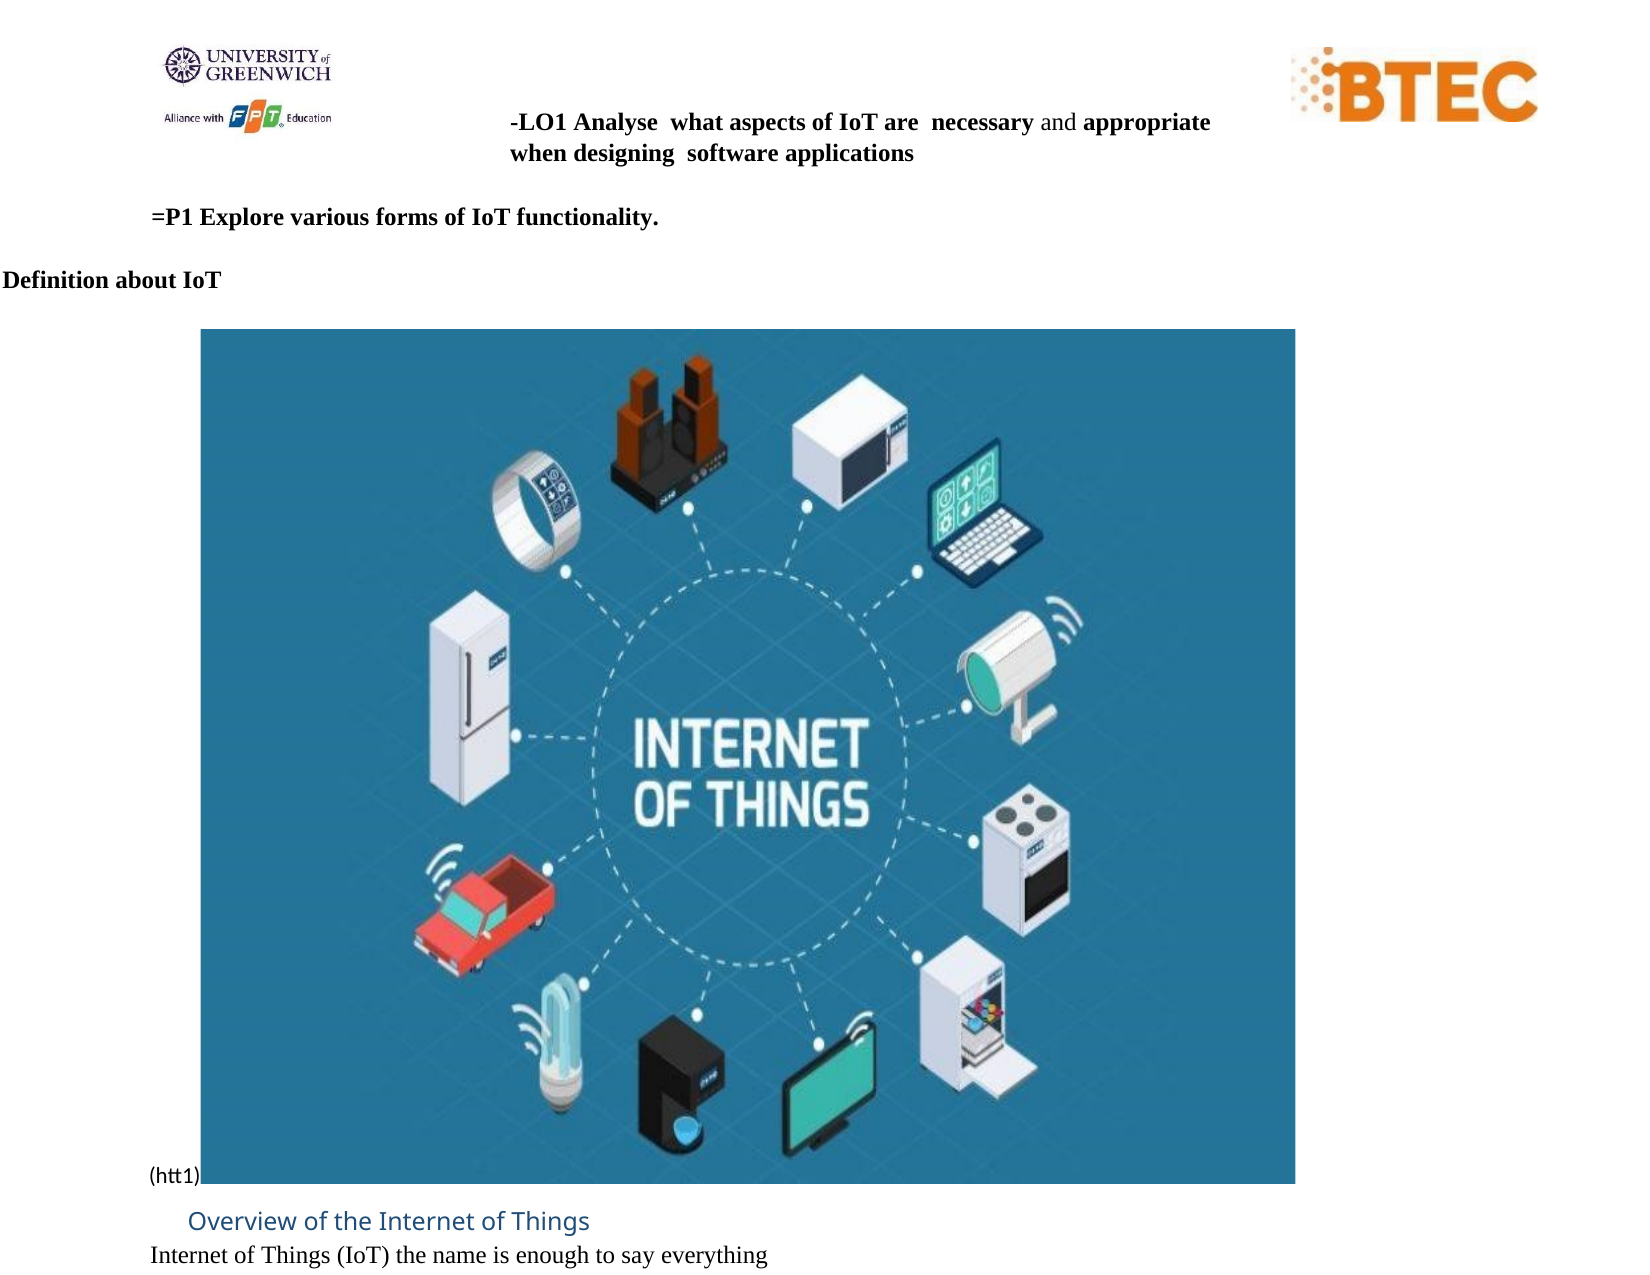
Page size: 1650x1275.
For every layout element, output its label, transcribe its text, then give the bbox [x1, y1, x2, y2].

picture [200, 329, 1296, 1184]
subtitle -LO1 Analyse what aspects of IoT are necessary and appropriate when designing software applications [151, 107, 1532, 167]
subtitle Overview of the Internet of Things [187, 1204, 1532, 1238]
subtitle =P1 Explore various forms of IoT functionality. [151, 202, 1532, 231]
picture [1290, 47, 1538, 122]
subtitle Definition about IoT [2, 266, 1532, 294]
text Internet of Things (IoT) the name is enough to say everything [150, 1241, 1501, 1269]
picture [150, 33, 343, 144]
